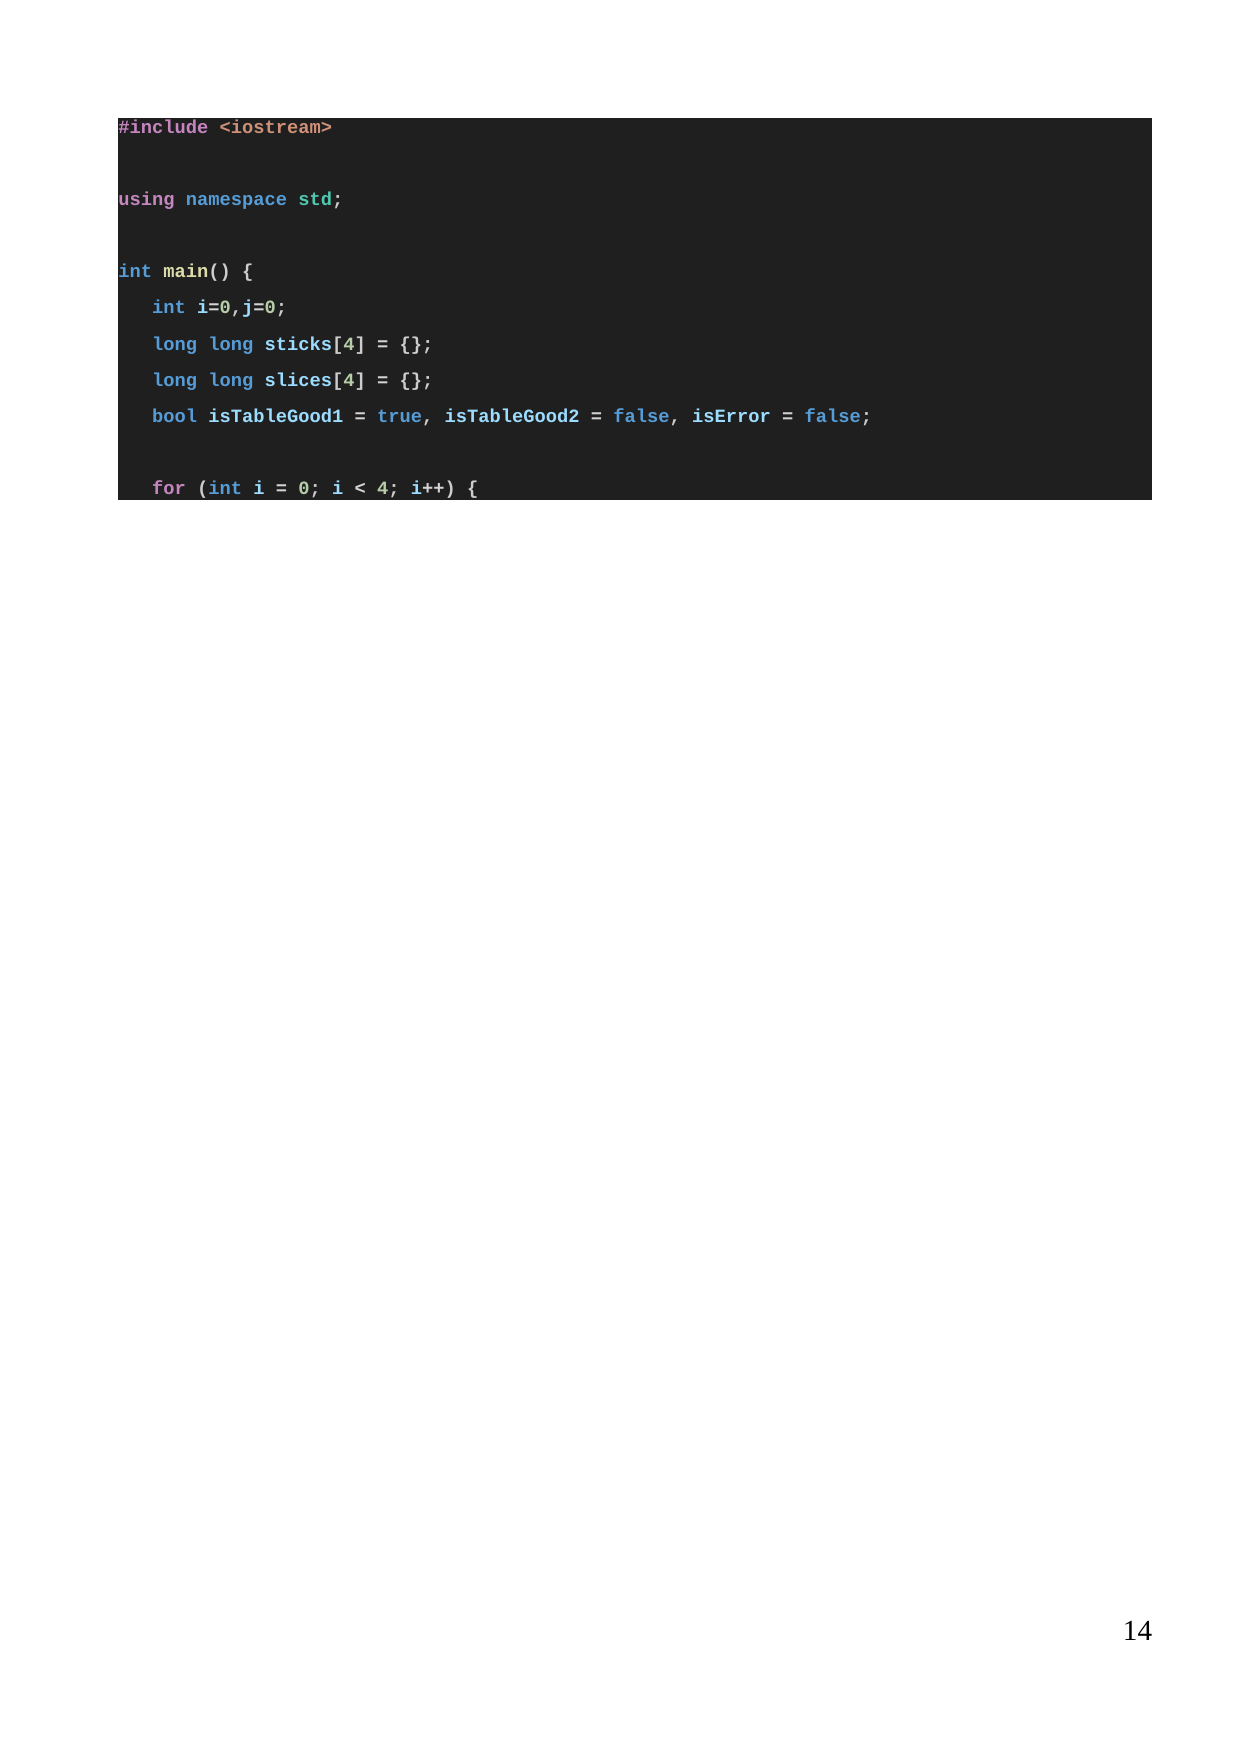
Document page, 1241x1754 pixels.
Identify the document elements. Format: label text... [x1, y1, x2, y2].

subtitle using namespace std; [118, 190, 1152, 211]
subtitle #include <iostream> [118, 118, 1152, 139]
subtitle bool isTableGood1 = true, isTableGood2 = false, isError = false; [118, 406, 1152, 428]
subtitle int i=0,j=0; [118, 298, 1152, 319]
subtitle long long sticks[4] = {}; [118, 334, 1152, 356]
subtitle int main() { [118, 262, 1152, 283]
subtitle long long slices[4] = {}; [118, 370, 1152, 392]
subtitle for (int i = 0; i < 4; i++) { [118, 478, 1152, 500]
